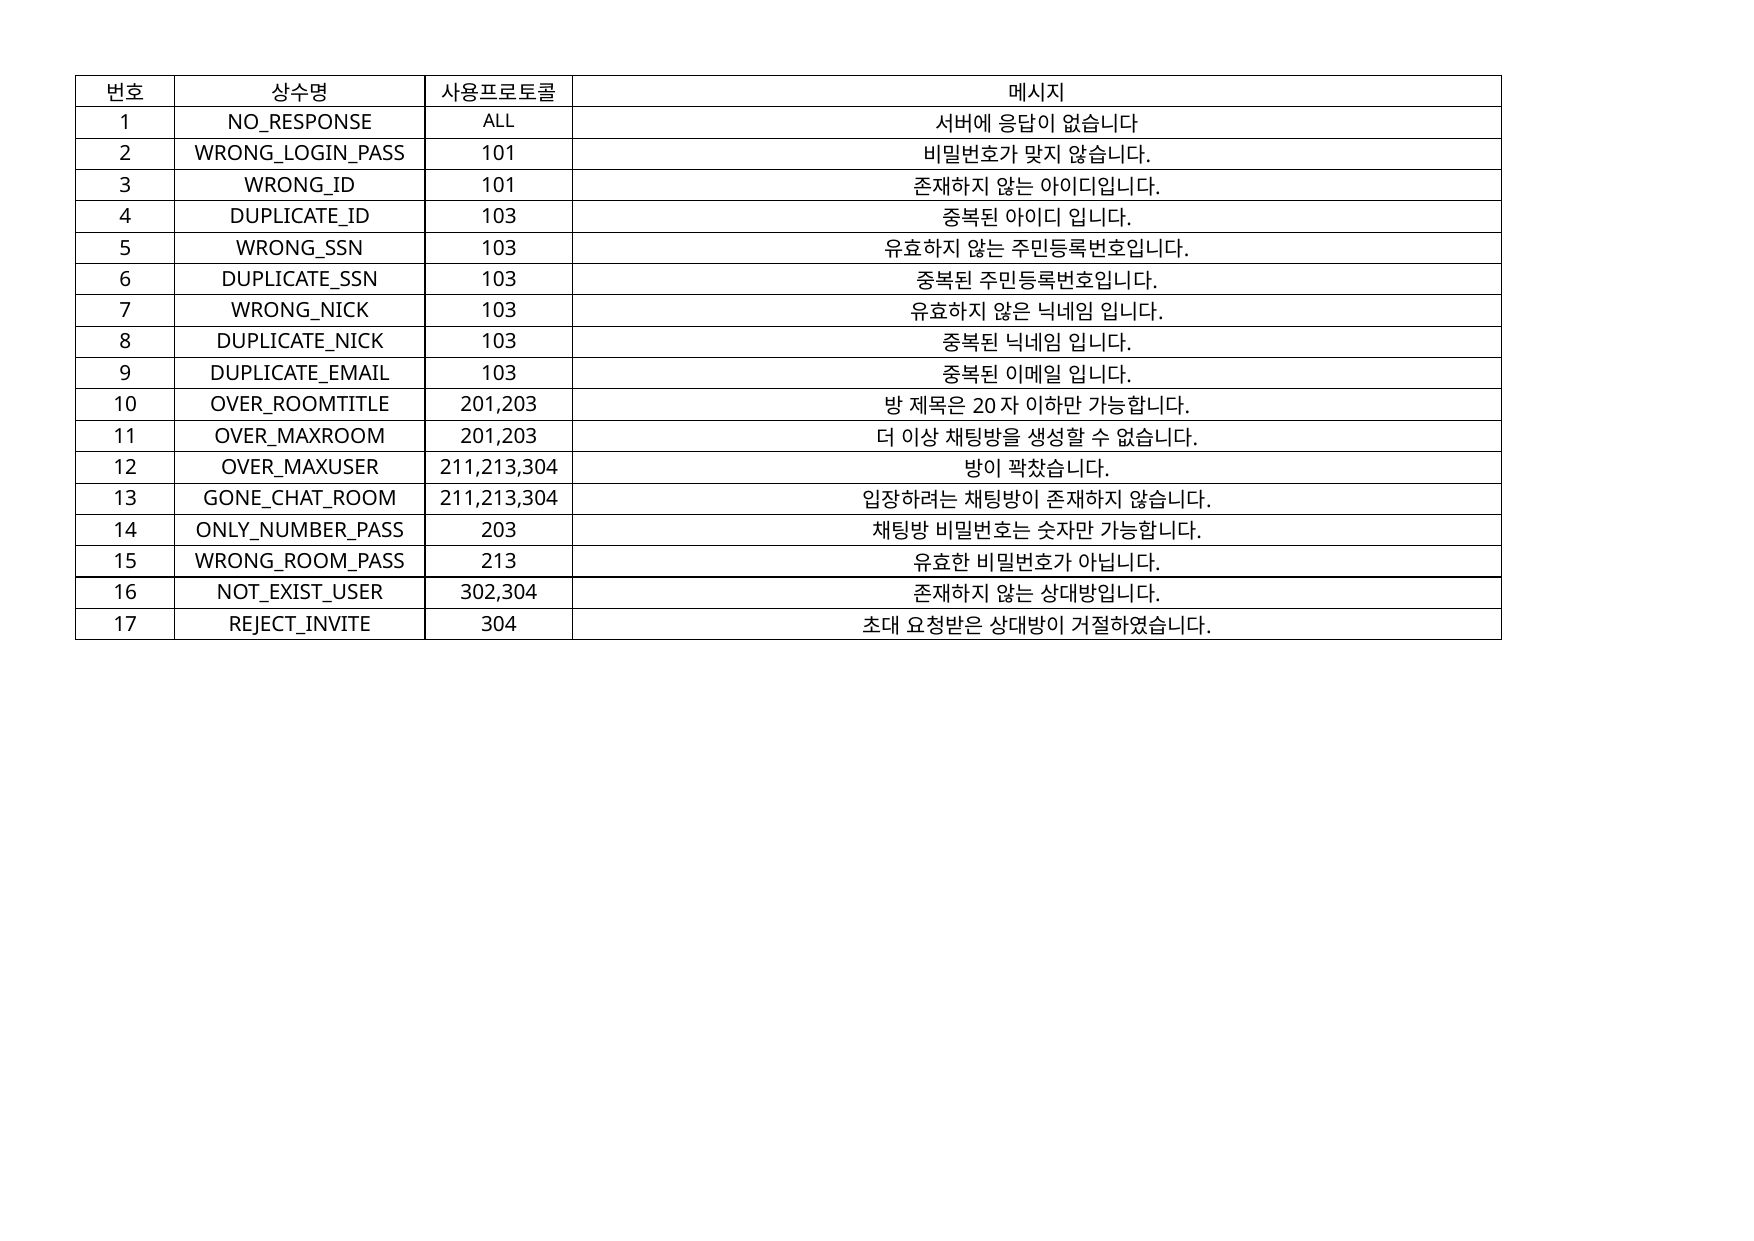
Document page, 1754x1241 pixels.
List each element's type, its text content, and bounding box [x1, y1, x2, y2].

table_cell 211,213,304 [426, 484, 572, 514]
table_cell 유효하지 않은 닉네임 입니다. [573, 295, 1501, 326]
table_cell 채팅방 비밀번호는 숫자만 가능합니다. [573, 515, 1501, 545]
table_cell 101 [426, 139, 572, 169]
table_cell 서버에 응답이 없습니다 [573, 107, 1501, 137]
table_cell 16 [76, 578, 174, 608]
table_cell DUPLICATE_NICK [175, 327, 424, 357]
table_header 상수명 [175, 76, 424, 106]
table_cell 304 [426, 609, 572, 639]
table_cell 203 [426, 515, 572, 545]
table_cell 방 제목은 20자 이하만 가능합니다. [573, 389, 1501, 420]
table_cell 17 [76, 609, 174, 639]
table_cell 유효하지 않는 주민등록번호입니다. [573, 233, 1501, 263]
table_cell 103 [426, 264, 572, 294]
table_cell 302,304 [426, 578, 572, 608]
table_cell 12 [76, 452, 174, 482]
table_cell 103 [426, 358, 572, 388]
table_cell DUPLICATE_ID [175, 201, 424, 232]
table_cell OVER_MAXROOM [175, 421, 424, 451]
table_cell 13 [76, 484, 174, 514]
table_header 사용프로토콜 [426, 76, 572, 106]
table_cell ALL [426, 107, 572, 137]
table_cell WRONG_LOGIN_PASS [175, 139, 424, 169]
table_cell 5 [76, 233, 174, 263]
table_cell 103 [426, 327, 572, 357]
table_cell 4 [76, 201, 174, 232]
table_cell 방이 꽉찼습니다. [573, 452, 1501, 482]
table_cell DUPLICATE_SSN [175, 264, 424, 294]
table_cell 201,203 [426, 421, 572, 451]
table_cell 중복된 닉네임 입니다. [573, 327, 1501, 357]
table_cell 더 이상 채팅방을 생성할 수 없습니다. [573, 421, 1501, 451]
table_cell WRONG_ID [175, 170, 424, 200]
table_cell 103 [426, 201, 572, 232]
table_cell OVER_ROOMTITLE [175, 389, 424, 420]
table_cell 중복된 이메일 입니다. [573, 358, 1501, 388]
table_cell 103 [426, 295, 572, 326]
table_cell 8 [76, 327, 174, 357]
table_cell NO_RESPONSE [175, 107, 424, 137]
table_cell 존재하지 않는 상대방입니다. [573, 578, 1501, 608]
table_cell GONE_CHAT_ROOM [175, 484, 424, 514]
table_cell 비밀번호가 맞지 않습니다. [573, 139, 1501, 169]
table_header 메시지 [573, 76, 1501, 106]
table_cell 7 [76, 295, 174, 326]
table_cell 103 [426, 233, 572, 263]
table_cell 101 [426, 170, 572, 200]
table_cell 11 [76, 421, 174, 451]
table_cell 중복된 아이디 입니다. [573, 201, 1501, 232]
table_cell 201,203 [426, 389, 572, 420]
table_cell 15 [76, 546, 174, 576]
table_cell REJECT_INVITE [175, 609, 424, 639]
table_cell 14 [76, 515, 174, 545]
table_cell 9 [76, 358, 174, 388]
table_header 번호 [76, 76, 174, 106]
table_cell NOT_EXIST_USER [175, 578, 424, 608]
table_cell 1 [76, 107, 174, 137]
table_cell 213 [426, 546, 572, 576]
table_cell WRONG_SSN [175, 233, 424, 263]
table_cell 중복된 주민등록번호입니다. [573, 264, 1501, 294]
table_cell 입장하려는 채팅방이 존재하지 않습니다. [573, 484, 1501, 514]
table_cell 211,213,304 [426, 452, 572, 482]
table_cell 유효한 비밀번호가 아닙니다. [573, 546, 1501, 576]
table_cell WRONG_NICK [175, 295, 424, 326]
table_cell 초대 요청받은 상대방이 거절하였습니다. [573, 609, 1501, 639]
table_cell WRONG_ROOM_PASS [175, 546, 424, 576]
table_cell 6 [76, 264, 174, 294]
table_cell 3 [76, 170, 174, 200]
table_cell OVER_MAXUSER [175, 452, 424, 482]
table_cell DUPLICATE_EMAIL [175, 358, 424, 388]
table_cell 10 [76, 389, 174, 420]
table_cell 존재하지 않는 아이디입니다. [573, 170, 1501, 200]
table_cell ONLY_NUMBER_PASS [175, 515, 424, 545]
table_cell 2 [76, 139, 174, 169]
